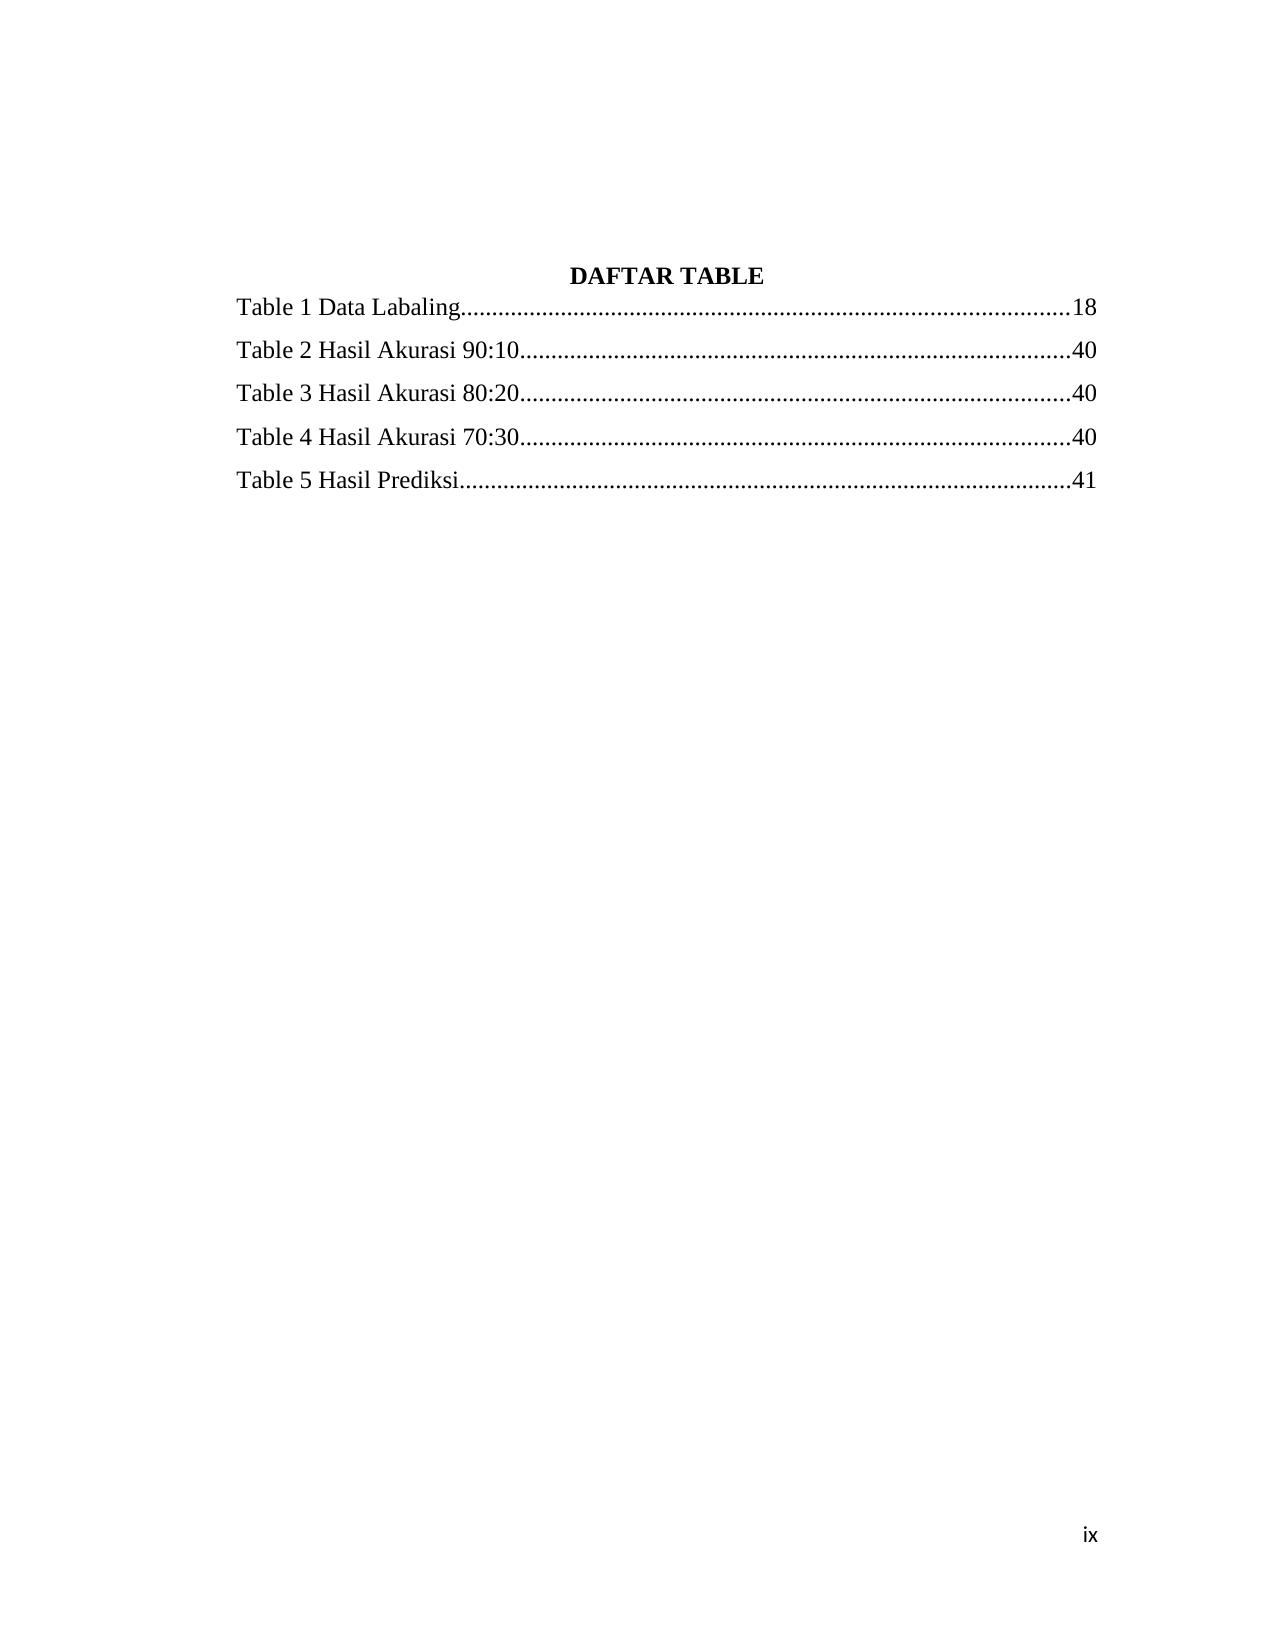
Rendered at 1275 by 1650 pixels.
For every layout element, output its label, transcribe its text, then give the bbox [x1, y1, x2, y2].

subtitle DAFTAR TABLE [236, 261, 1098, 290]
text Table 2 Hasil Akurasi 90:10 40 [236, 335, 1098, 364]
text Table 5 Hasil Prediksi 41 [236, 465, 1098, 493]
text Table 4 Hasil Akurasi 70:30 40 [236, 422, 1098, 450]
text Table 3 Hasil Akurasi 80:20 40 [236, 378, 1098, 407]
text Table 1 Data Labaling 18 [236, 292, 1098, 321]
